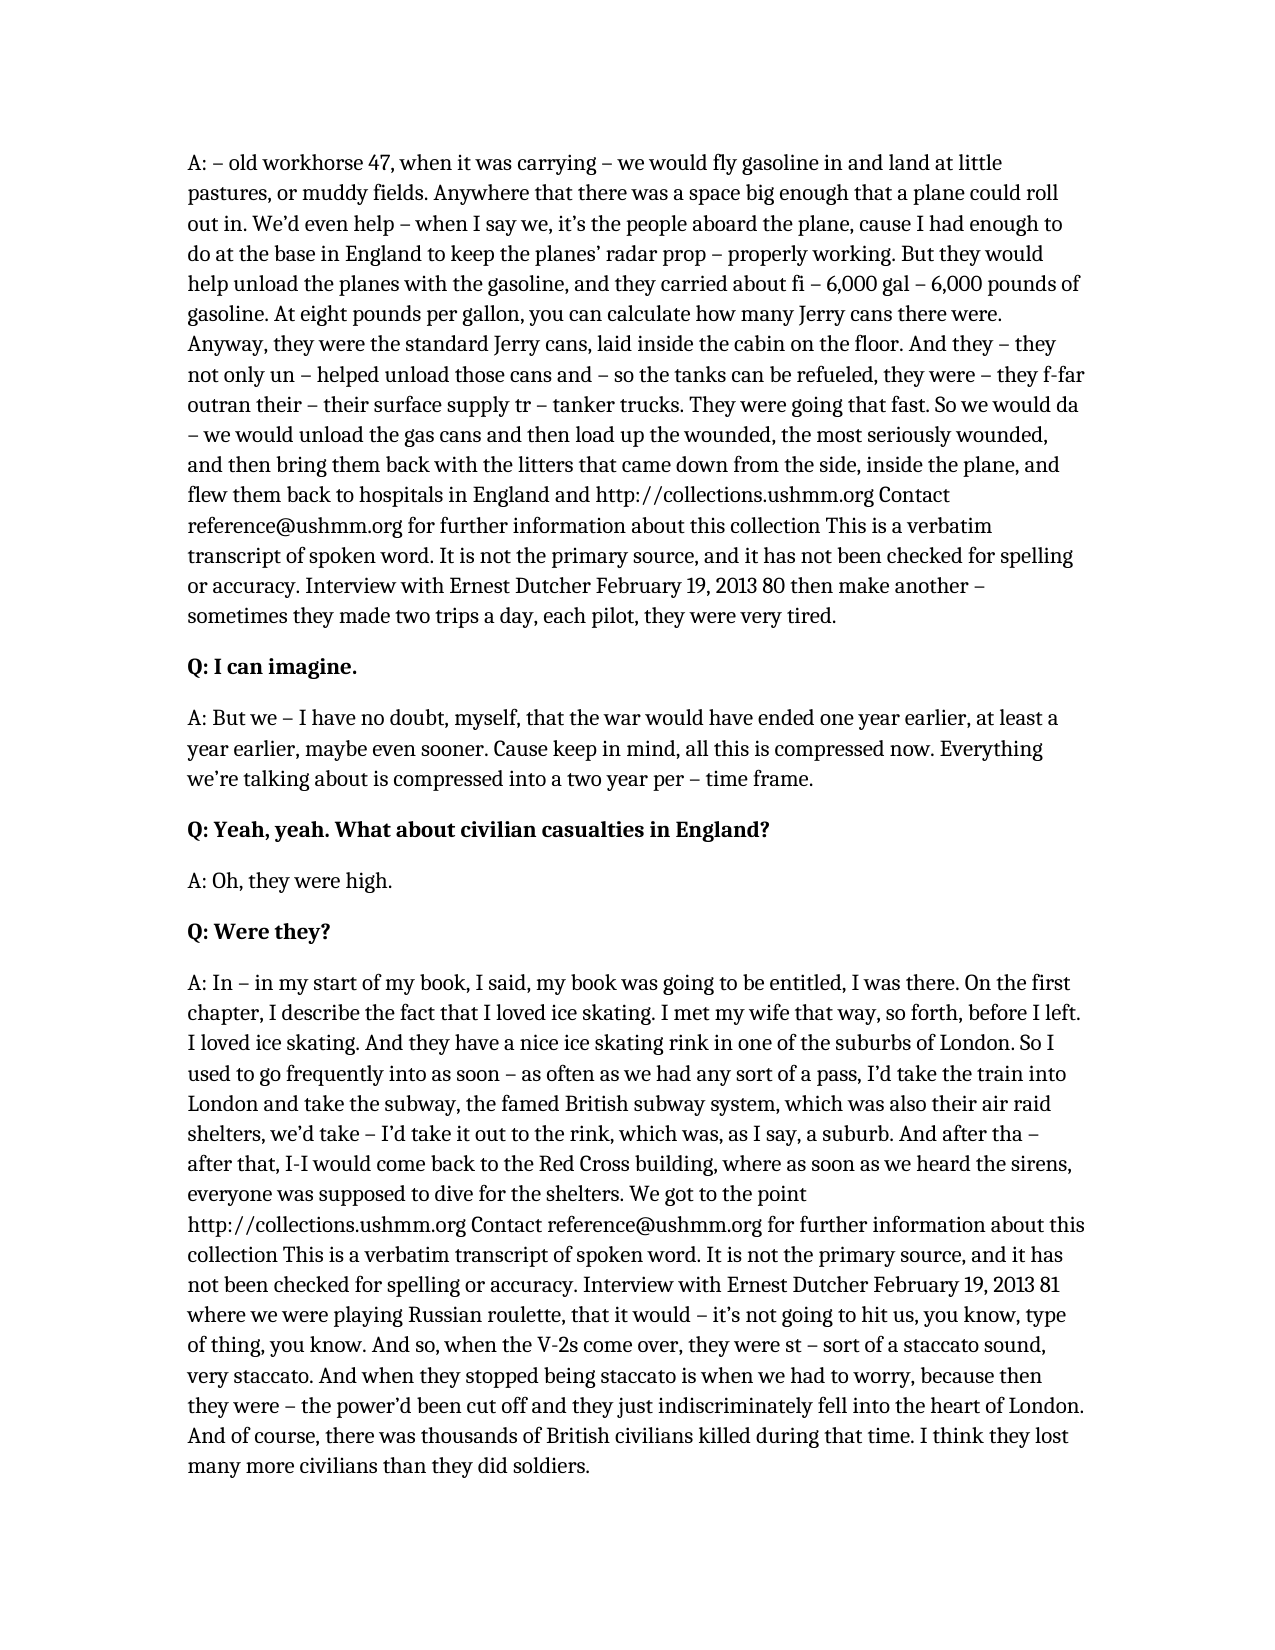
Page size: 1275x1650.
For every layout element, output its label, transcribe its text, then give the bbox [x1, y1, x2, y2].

text A: Oh, they were high. [187, 868, 1087, 894]
text A: In – in my start of my book, I said, my book was going to be entitled, I was there. On the first chapter, I describe the fact that I loved ice skating. I met my wife that way, so forth, before I left. I loved ice skating. And they have a nice ice skating rink in one of the suburbs of London. So I used to go frequently into as soon – as often as we had any sort of a pass, I’d take the train into London and take the subway, the famed British subway system, which was also their air raid shelters, we’d take – I’d take it out to the rink, which was, as I say, a suburb. And after tha – after that, I-I would come back to the Red Cross building, where as soon as we heard the sirens, everyone was supposed to dive for the shelters. We got to the point http://collections.ushmm.org Contact reference@ushmm.org for further information about this collection This is a verbatim transcript of spoken word. It is not the primary source, and it has not been checked for spelling or accuracy. Interview with Ernest Dutcher February 19, 2013 81 where we were playing Russian roulette, that it would – it’s not going to hit us, you know, type of thing, you know. And so, when the V-2s come over, they were st – sort of a staccato sound, very staccato. And when they stopped being staccato is when we had to worry, because then they were – the power’d been cut off and they just indiscriminately fell into the heart of London. And of course, there was thousands of British civilians killed during that time. I think they lost many more civilians than they did soldiers. [187, 970, 1087, 1479]
text Q: I can imagine. [187, 654, 1087, 681]
text Q: Yeah, yeah. What about civilian casualties in England? [187, 817, 1087, 843]
text A: But we – I have no doubt, myself, that the war would have ended one year earlier, at least a year earlier, maybe even sooner. Cause keep in mind, all this is compressed now. Everything we’re talking about is compressed into a two year per – time frame. [187, 705, 1087, 792]
text A: – old workhorse 47, when it was carrying – we would fly gasoline in and land at little pastures, or muddy fields. Anywhere that there was a space big enough that a plane could roll out in. We’d even help – when I say we, it’s the people aboard the plane, cause I had enough to do at the base in England to keep the planes’ radar prop – properly working. But they would help unload the planes with the gasoline, and they carried about fi – 6,000 gal – 6,000 pounds of gasoline. At eight pounds per gallon, you can calculate how many Jerry cans there were. Anyway, they were the standard Jerry cans, laid inside the cabin on the floor. And they – they not only un – helped unload those cans and – so the tanks can be refueled, they were – they f-far outran their – their surface supply tr – tanker trucks. They were going that fast. So we would da – we would unload the gas cans and then load up the wounded, the most seriously wounded, and then bring them back with the litters that came down from the side, inside the plane, and flew them back to hospitals in England and http://collections.ushmm.org Contact reference@ushmm.org for further information about this collection This is a verbatim transcript of spoken word. It is not the primary source, and it has not been checked for spelling or accuracy. Interview with Ernest Dutcher February 19, 2013 80 then make another – sometimes they made two trips a day, each pilot, they were very tired. [187, 150, 1087, 629]
text Q: Were they? [187, 919, 1087, 945]
